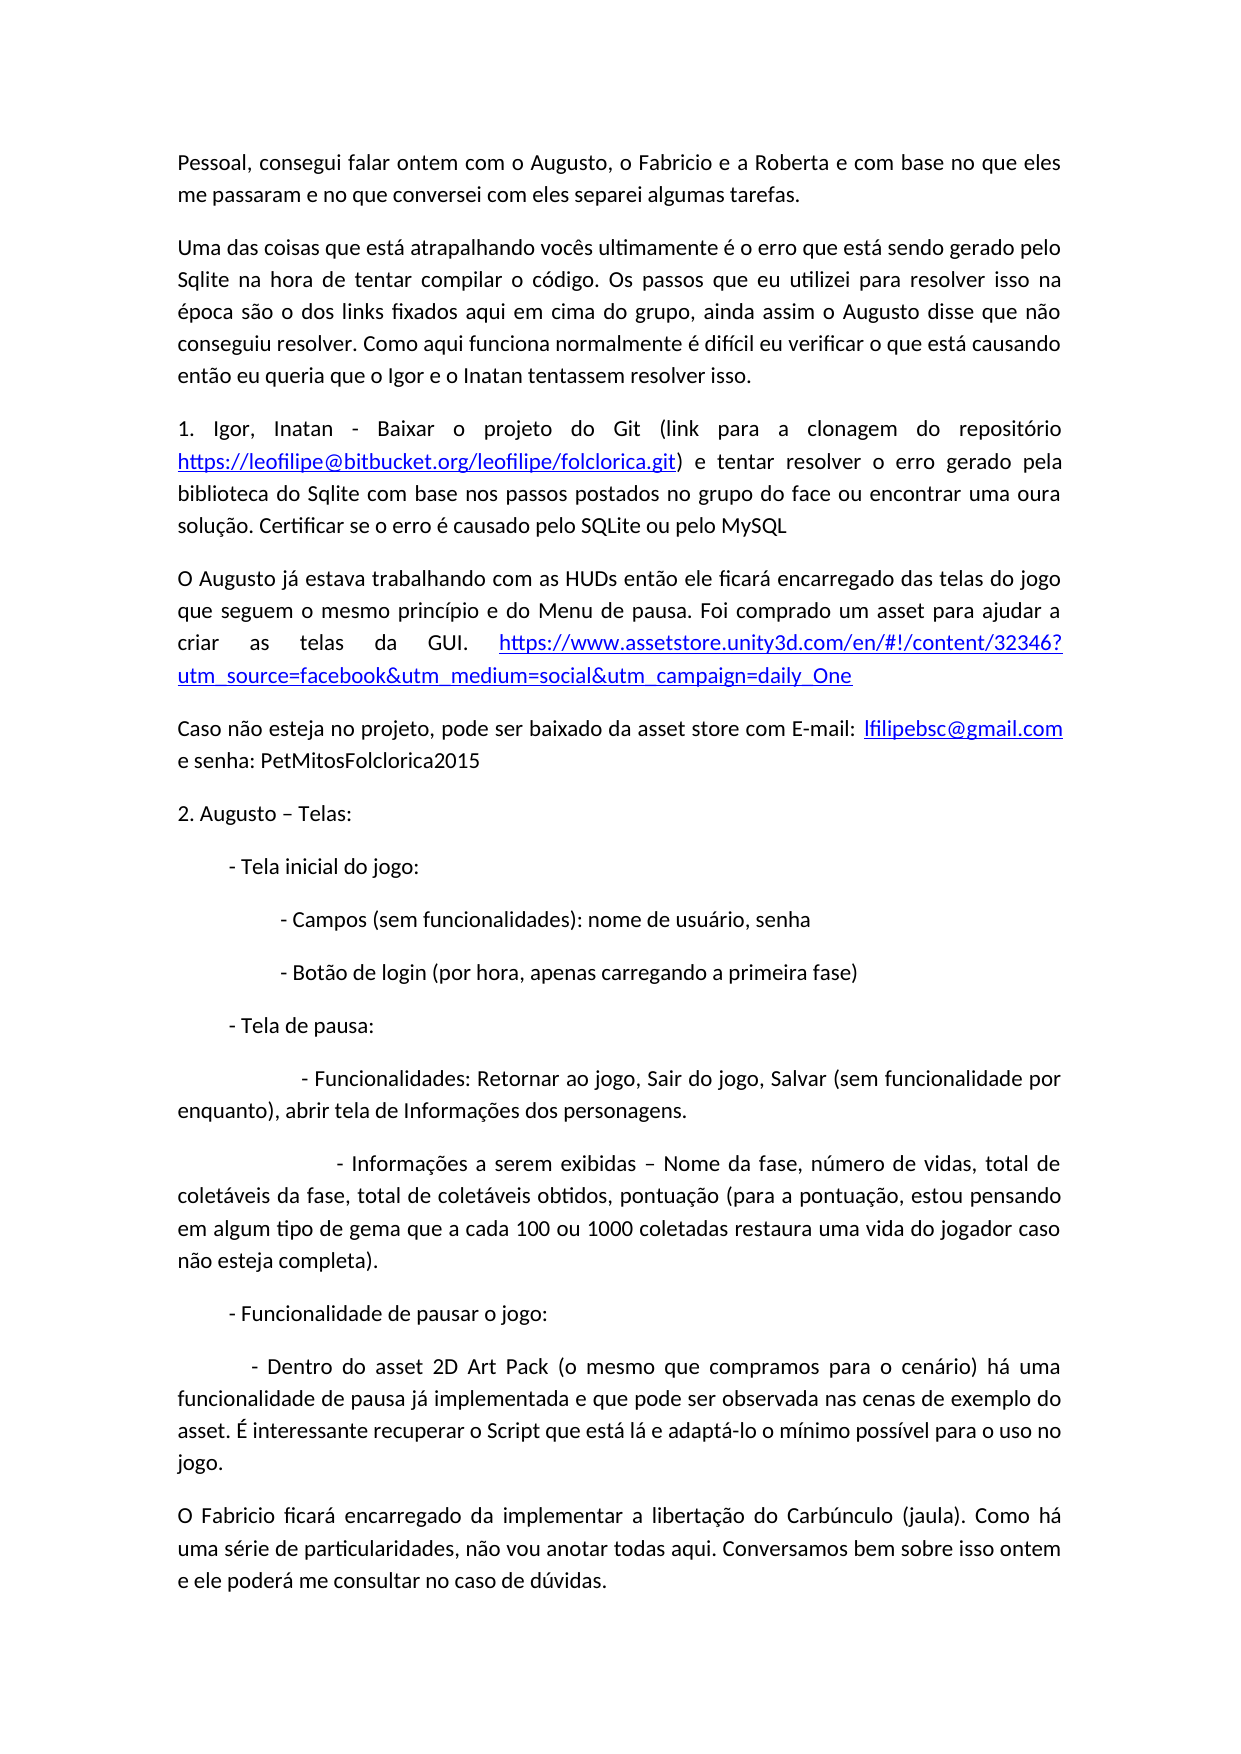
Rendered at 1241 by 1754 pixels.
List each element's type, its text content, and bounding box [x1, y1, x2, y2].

text Uma das coisas que está atrapalhando vocês ultimamente é o erro que está sendo gerado pelo Sqlite na hora de tentar compilar o código. Os passos que eu utilizei para resolver isso na época são o dos links fixados aqui em cima do grupo, ainda assim o Augusto disse que não conseguiu resolver. Como aqui funciona normalmente é difícil eu verificar o que está causando então eu queria que o Igor e o Inatan tentassem resolver isso. [177, 233, 1063, 389]
text - Informações a serem exibidas – Nome da fase, número de vidas, total de coletáveis da fase, total de coletáveis obtidos, pontuação (para a pontuação, estou pensando em algum tipo de gema que a cada 100 ou 1000 coletadas restaura uma vida do jogador caso não esteja completa). [177, 1149, 1063, 1274]
text - Tela de pausa: [177, 1011, 1063, 1039]
text Caso não esteja no projeto, pode ser baixado da asset store com E-mail: lfilipebsc@gmail.com e senha: PetMitosFolclorica2015 [177, 714, 1063, 774]
text - Funcionalidades: Retornar ao jogo, Sair do jogo, Salvar (sem funcionalidade por enquanto), abrir tela de Informações dos personagens. [177, 1064, 1063, 1124]
text Pessoal, consegui falar ontem com o Augusto, o Fabricio e a Roberta e com base no que eles me passaram e no que conversei com eles separei algumas tarefas. [177, 148, 1063, 208]
text O Fabricio ficará encarregado da implementar a libertação do Carbúnculo (jaula). Como há uma série de particularidades, não vou anotar todas aqui. Conversamos bem sobre isso ontem e ele poderá me consultar no caso de dúvidas. [177, 1501, 1063, 1594]
text O Augusto já estava trabalhando com as HUDs então ele ficará encarregado das telas do jogo que seguem o mesmo princípio e do Menu de pausa. Foi comprado um asset para ajudar a criar as telas da GUI. https://www.assetstore.unity3d.com/en/#!/content/32346?utm_source=facebook&utm_medium=social&utm_campaign=daily_One [177, 564, 1063, 689]
text - Funcionalidade de pausar o jogo: [177, 1299, 1063, 1327]
text - Dentro do asset 2D Art Pack (o mesmo que compramos para o cenário) há uma funcionalidade de pausa já implementada e que pode ser observada nas cenas de exemplo do asset. É interessante recuperar o Script que está lá e adaptá-lo o mínimo possível para o uso no jogo. [177, 1352, 1063, 1476]
text - Botão de login (por hora, apenas carregando a primeira fase) [177, 958, 1063, 986]
text 2. Augusto – Telas: [177, 799, 1063, 827]
text - Tela inicial do jogo: [177, 852, 1063, 880]
text - Campos (sem funcionalidades): nome de usuário, senha [177, 905, 1063, 933]
text 1. Igor, Inatan - Baixar o projeto do Git (link para a clonagem do repositório https://leofilipe@bitbucket.org/leofilipe/folclorica.git) e tentar resolver o erro gerado pela biblioteca do Sqlite com base nos passos postados no grupo do face ou encontrar uma oura solução. Certificar se o erro é causado pelo SQLite ou pelo MySQL [177, 414, 1063, 539]
